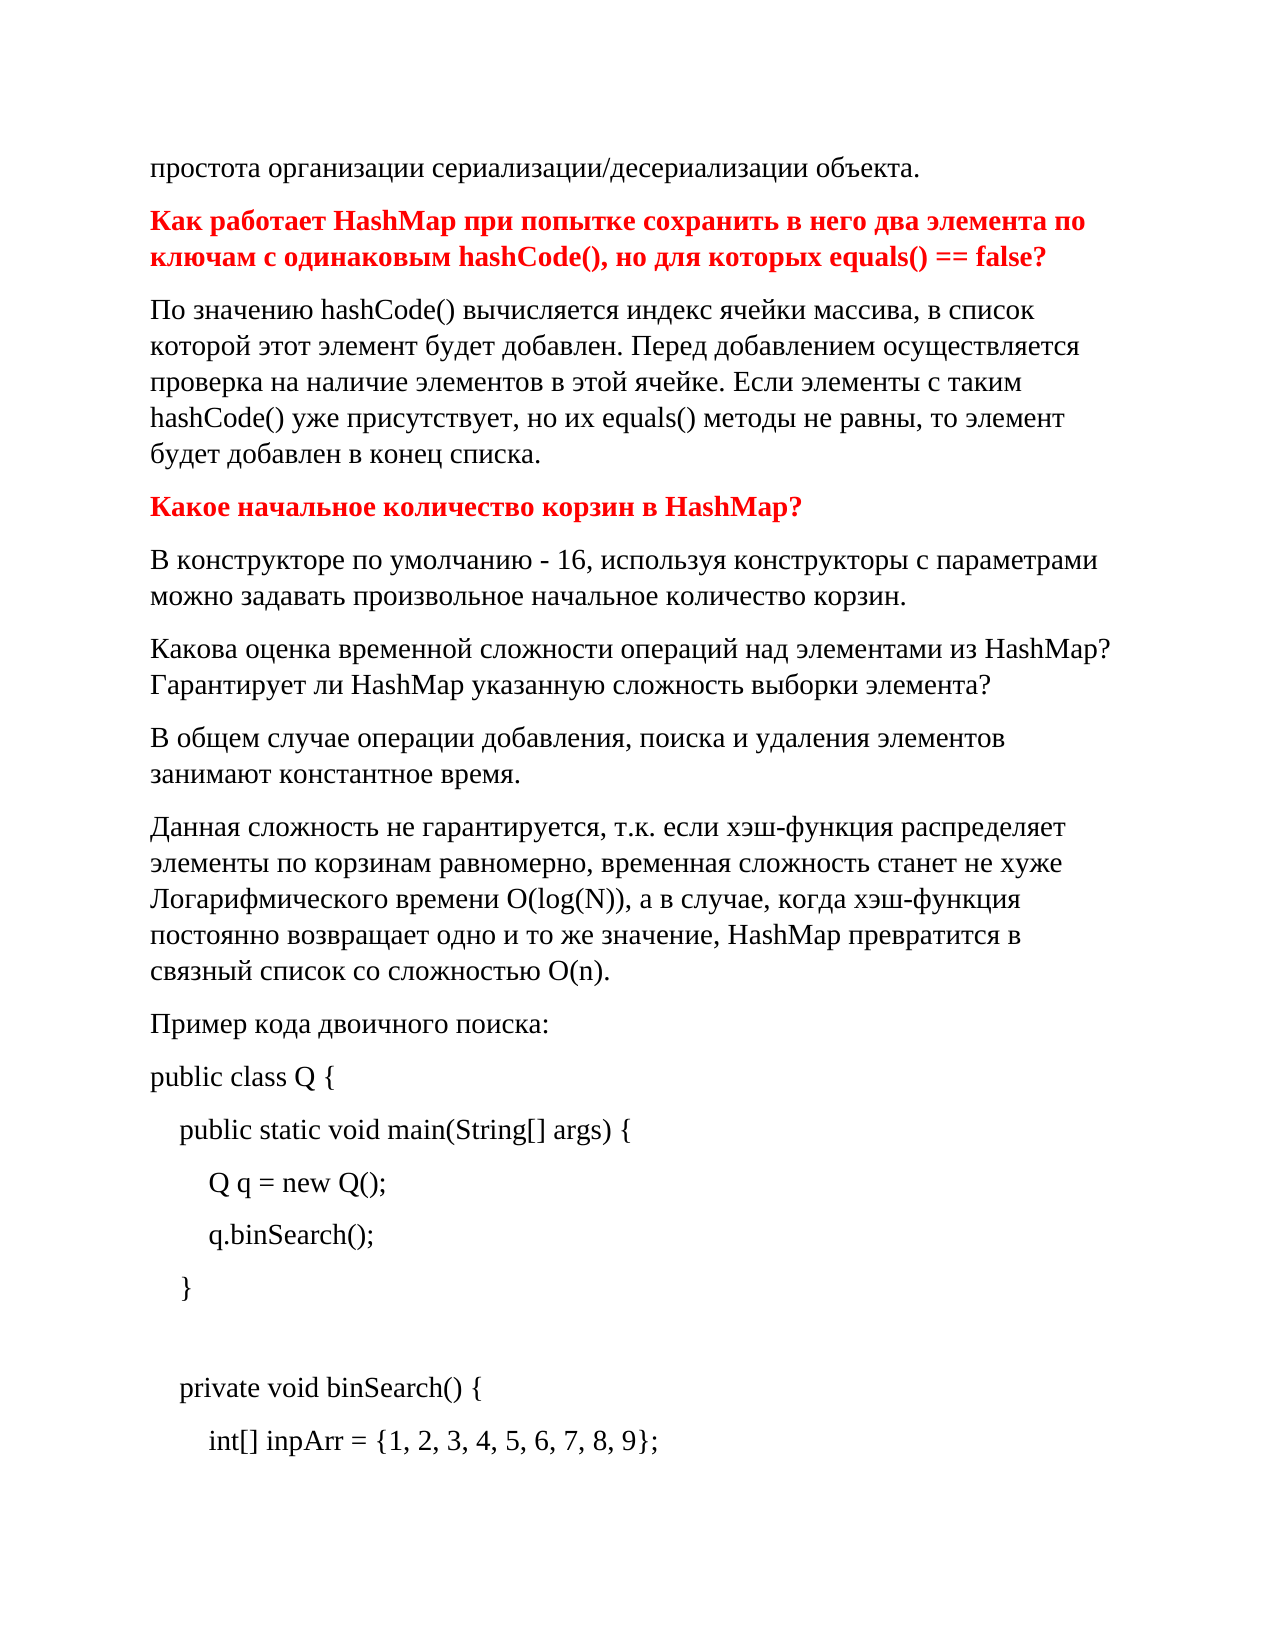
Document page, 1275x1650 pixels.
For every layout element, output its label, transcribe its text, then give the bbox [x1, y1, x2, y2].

text В конструкторе по умолчанию - 16, используя конструкторы с параметрами можно задавать произвольное начальное количество корзин. [150, 542, 1125, 612]
text простота организации сериализации/десериализации объекта. [150, 150, 1125, 183]
text Q q = new Q(); [150, 1165, 1125, 1198]
text По значению hashCode() вычисляется индекс ячейки массива, в список которой этот элемент будет добавлен. Перед добавлением осуществляется проверка на наличие элементов в этой ячейке. Если элементы с таким hashCode() уже присутствует, но их equals() методы не равны, то элемент будет добавлен в конец списка. [150, 292, 1125, 470]
text В общем случае операции добавления, поиска и удаления элементов занимают константное время. [150, 720, 1125, 789]
text Какова оценка временной сложности операций над элементами из HashMap? Гарантирует ли HashMap указанную сложность выборки элемента? [150, 631, 1125, 701]
text private void binSearch() { [150, 1370, 1125, 1403]
text q.binSearch(); [150, 1217, 1125, 1251]
text Какое начальное количество корзин в HashMap? [150, 489, 1125, 523]
text Данная сложность не гарантируется, т.к. если хэш-функция распределяет элементы по корзинам равномерно, временная сложность станет не хуже Логарифмического времени O(log(N)), а в случае, когда хэш-функция постоянно возвращает одно и то же значение, HashMap превратится в связный список со сложностью О(n). [150, 809, 1125, 987]
text public static void main(String[] args) { [150, 1112, 1125, 1145]
text } [150, 1270, 1125, 1304]
text public class Q { [150, 1059, 1125, 1093]
text Как работает HashMap при попытке сохранить в него два элемента по ключам с одинаковым hashCode(), но для которых equals() == false? [150, 203, 1125, 272]
text Пример кода двоичного поиска: [150, 1006, 1125, 1040]
text int[] inpArr = {1, 2, 3, 4, 5, 6, 7, 8, 9}; [150, 1423, 1125, 1456]
